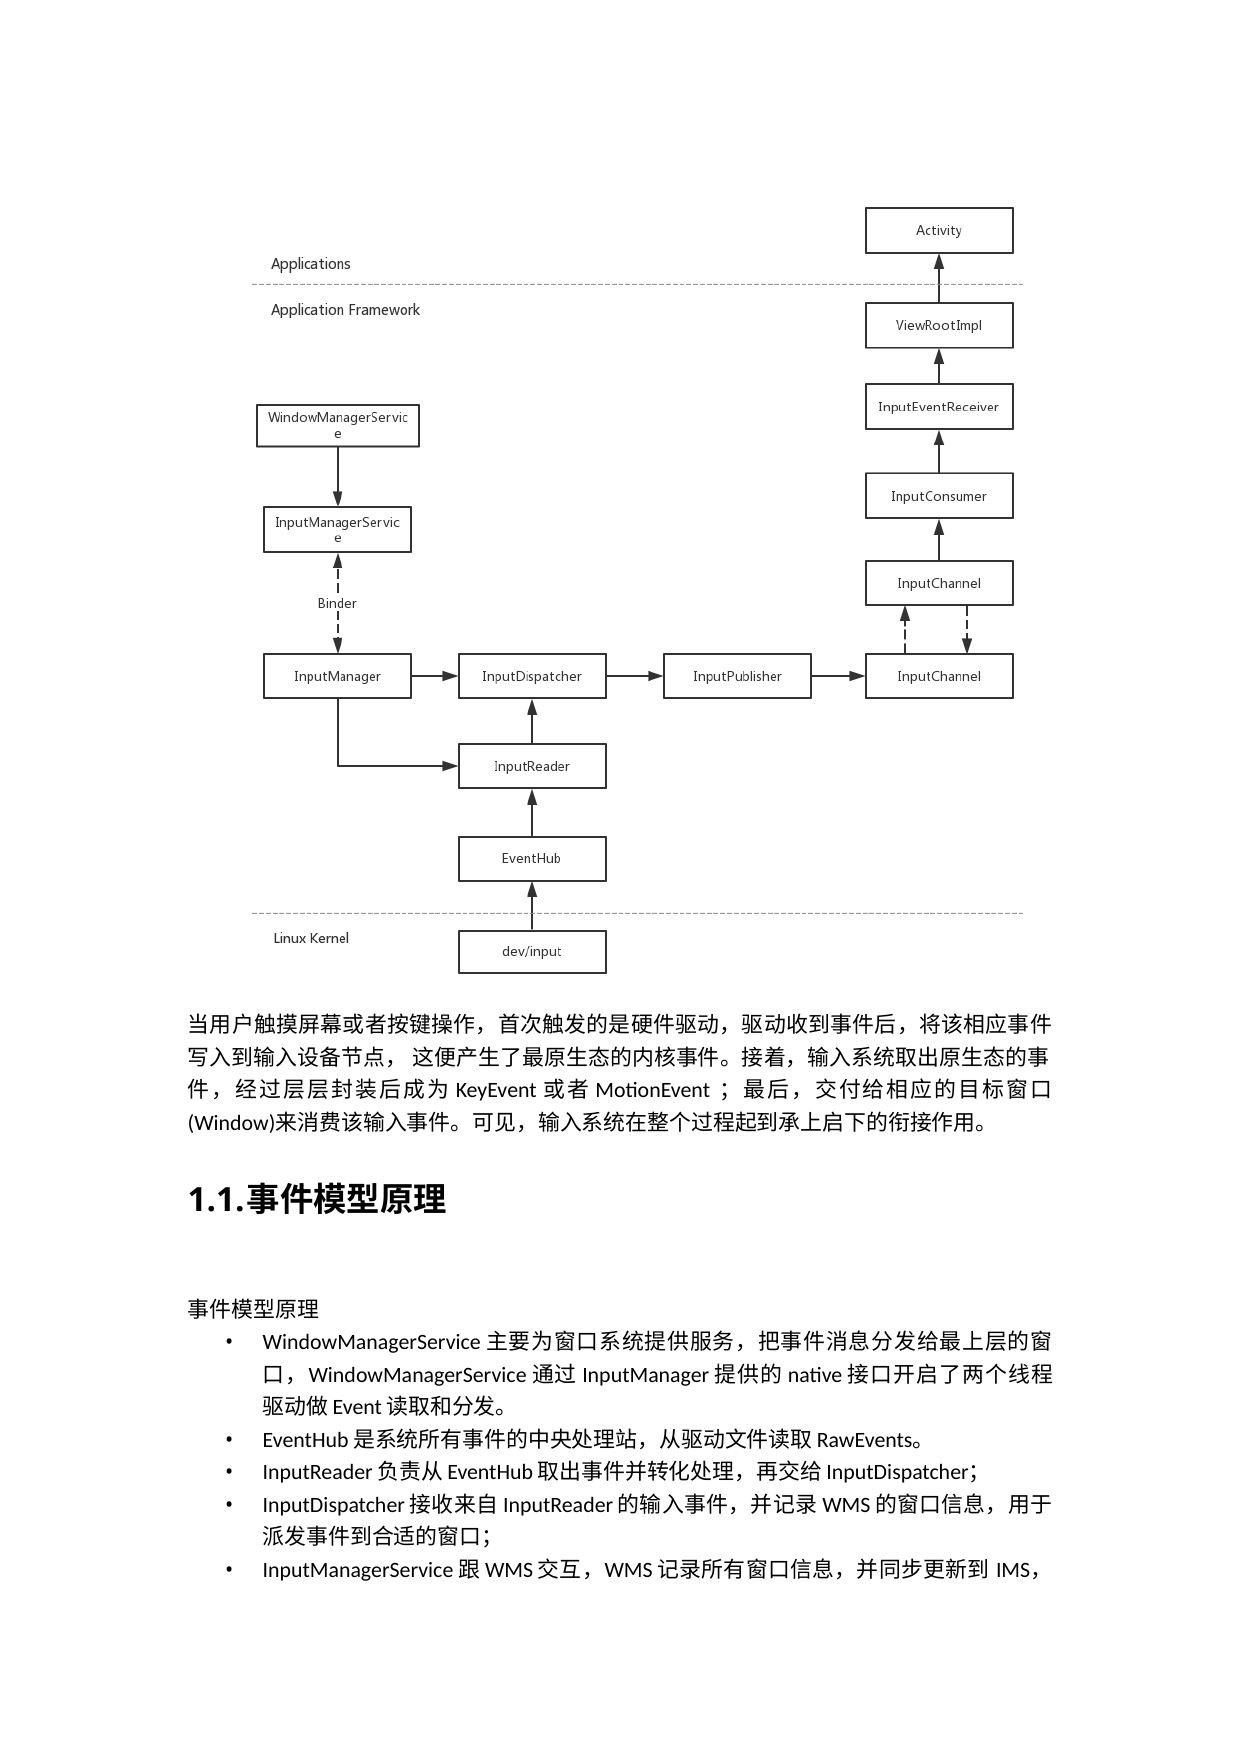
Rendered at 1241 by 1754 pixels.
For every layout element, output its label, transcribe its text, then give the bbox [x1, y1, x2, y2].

text 当用户触摸屏幕或者按键操作，首次触发的是硬件驱动，驱动收到事件后，将该相应事件写入到输入设备节点， 这便产生了最原生态的内核事件。接着，输入系统取出原生态的事件，经过层层封装后成为KeyEvent或者MotionEvent ；最后，交付给相应的目标窗口(Window)来消费该输入事件。可见，输入系统在整个过程起到承上启下的衔接作用。 [187, 1007, 1053, 1137]
picture [187, 162, 1053, 1003]
subtitle 事件模型原理 [187, 1164, 1053, 1229]
list InputDispatcher接收来自InputReader的输入事件，并记录WMS的窗口信息，用于派发事件到合适的窗口； [225, 1486, 1053, 1551]
text 事件模型原理 [187, 1291, 1053, 1324]
list InputReader负责从EventHub取出事件并转化处理，再交给InputDispatcher； [225, 1454, 1053, 1486]
list InputManagerService跟WMS交互，WMS记录所有窗口信息，并同步更新到IMS，为InputDispatcher正确派发事件到ViewRootImpl提供保障； [225, 1551, 1053, 1584]
list WindowManagerService主要为窗口系统提供服务，把事件消息分发给最上层的窗口，WindowManagerService通过InputManager提供的native接口开启了两个线程驱动做Event读取和分发。 [225, 1324, 1053, 1421]
list EventHub是系统所有事件的中央处理站，从驱动文件读取RawEvents。 [225, 1421, 1053, 1454]
